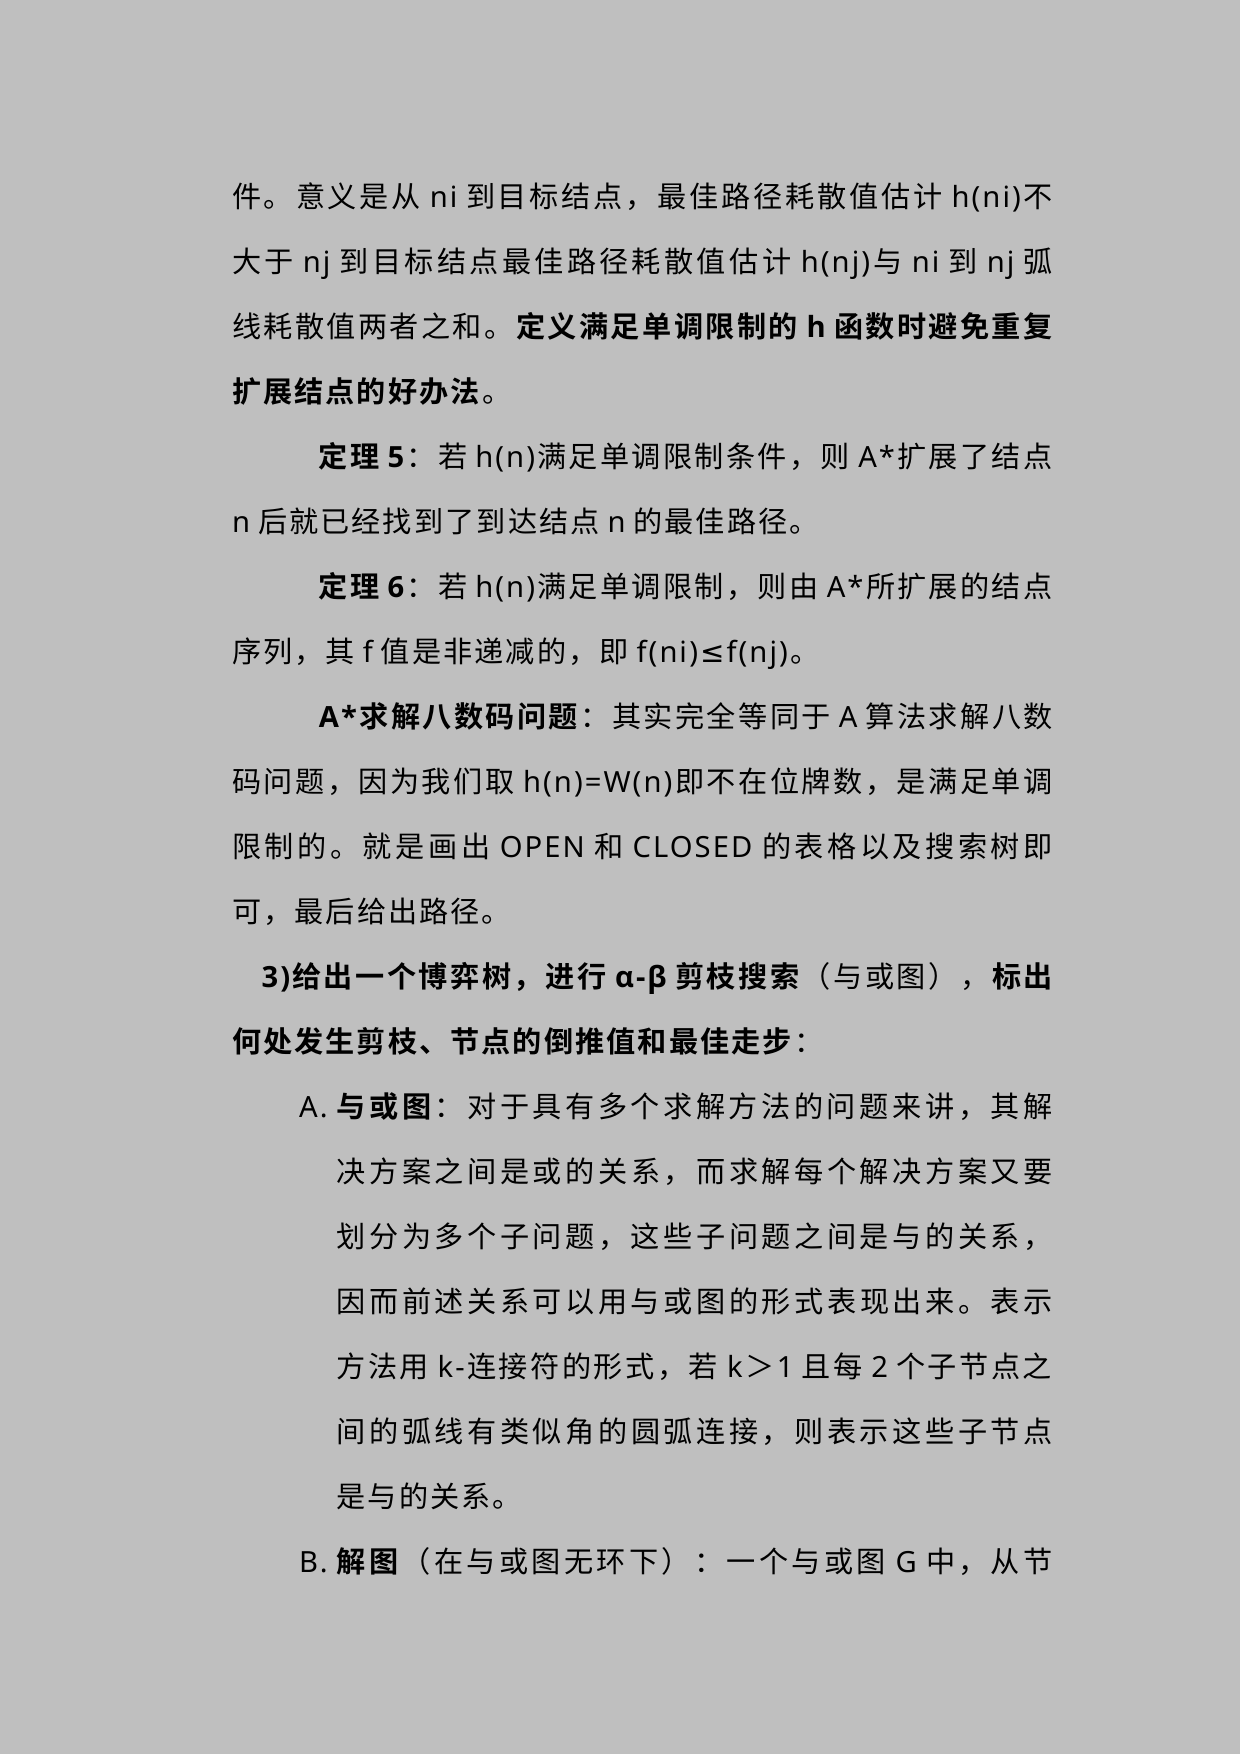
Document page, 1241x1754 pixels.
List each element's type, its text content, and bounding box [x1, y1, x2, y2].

list 给出一个博弈树，进行α-β剪枝搜索（与或图），标出何处发生剪枝、节点的倒推值和最佳走步： [232, 942, 1053, 1072]
list 与或图：对于具有多个求解方法的问题来讲，其解决方案之间是或的关系，而求解每个解决方案又要划分为多个子问题，这些子问题之间是与的关系，因而前述关系可以用与或图的形式表现出来。表示方法用k-连接符的形式，若k＞1且每2个子节点之间的弧线有类似角的圆弧连接，则表示这些子节点是与的关系。 [299, 1072, 1053, 1527]
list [299, 1527, 1053, 1592]
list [232, 162, 1053, 942]
